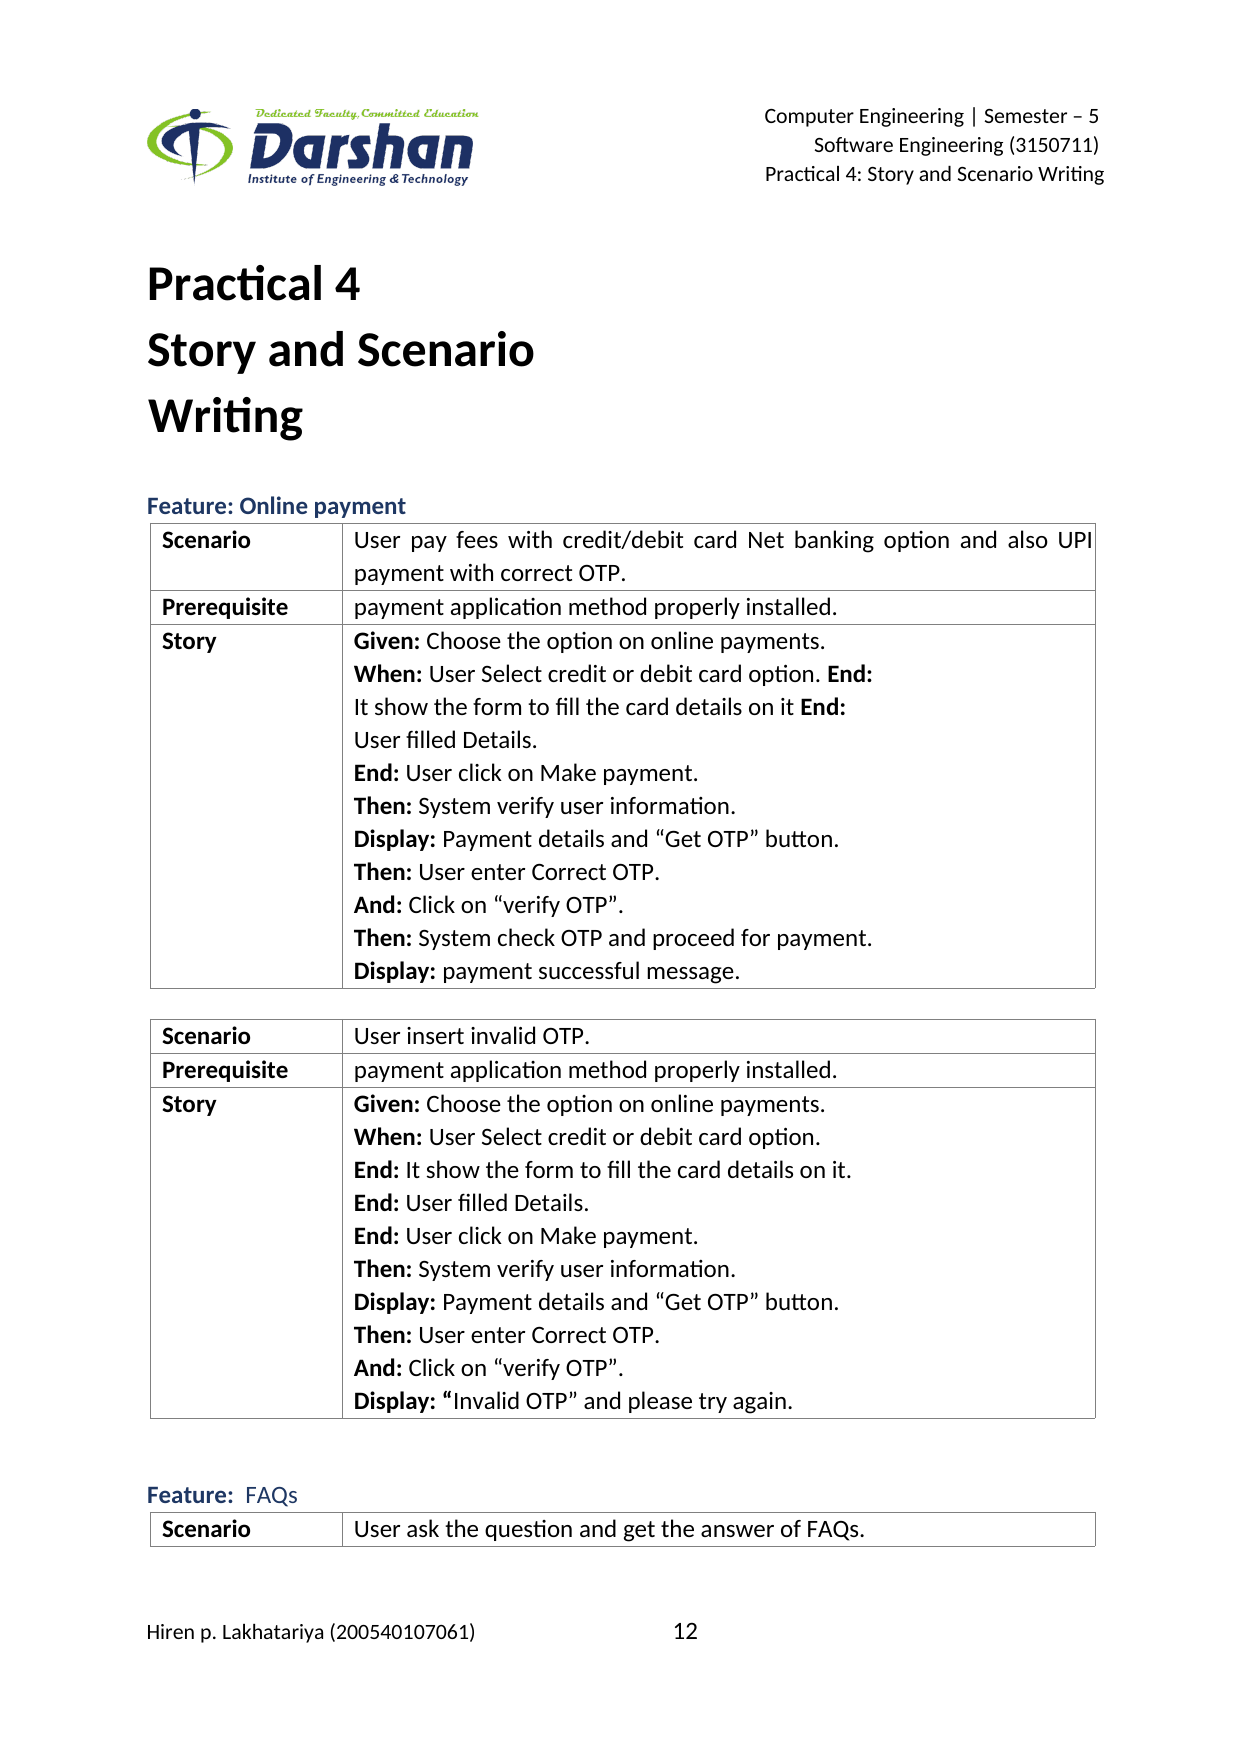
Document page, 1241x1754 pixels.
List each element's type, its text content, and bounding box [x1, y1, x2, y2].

table_cell payment application method properly installed. [343, 1054, 1095, 1087]
table_header User pay fees with credit/debit card Net banking option and also UPI payment with correct OTP. [343, 524, 1095, 590]
table_header Scenario [151, 1513, 342, 1546]
picture [146, 108, 479, 186]
table_cell Given: Choose the option on online payments. When: User Select credit or debit card option. End: It show the form to fill the card details on it. End: User filled Details. End: User click on Make payment. Then: System verify user information. Display: Payment details and “Get OTP” button. Then: User enter Correct OTP. And: Click on “verify OTP”. Display: “Invalid OTP” and please try again. [343, 1088, 1095, 1418]
table_cell Prerequisite [151, 591, 342, 624]
table_header Scenario [151, 1020, 342, 1052]
table_cell Story [151, 625, 342, 987]
table_header Scenario [151, 524, 342, 590]
table_header User ask the question and get the answer of FAQs. [343, 1513, 1095, 1546]
table_header User insert invalid OTP. [343, 1020, 1095, 1052]
table_cell Prerequisite [151, 1054, 342, 1087]
text Feature: Online payment [147, 490, 538, 520]
text Feature: FAQs [147, 1479, 538, 1509]
table_cell Story [151, 1088, 342, 1418]
text Story and Scenario Writing [147, 318, 538, 445]
text Practical 4 [147, 252, 538, 313]
table_cell Given: Choose the option on online payments. When: User Select credit or debit card option. End: It show the form to fill the card details on it End: User filled Details. End: User click on Make payment. Then: System verify user information. Display: Payment details and “Get OTP” button. Then: User enter Correct OTP. And: Click on “verify OTP”. Then: System check OTP and proceed for payment. Display: payment successful message. [343, 625, 1095, 987]
table_cell payment application method properly installed. [343, 591, 1095, 624]
